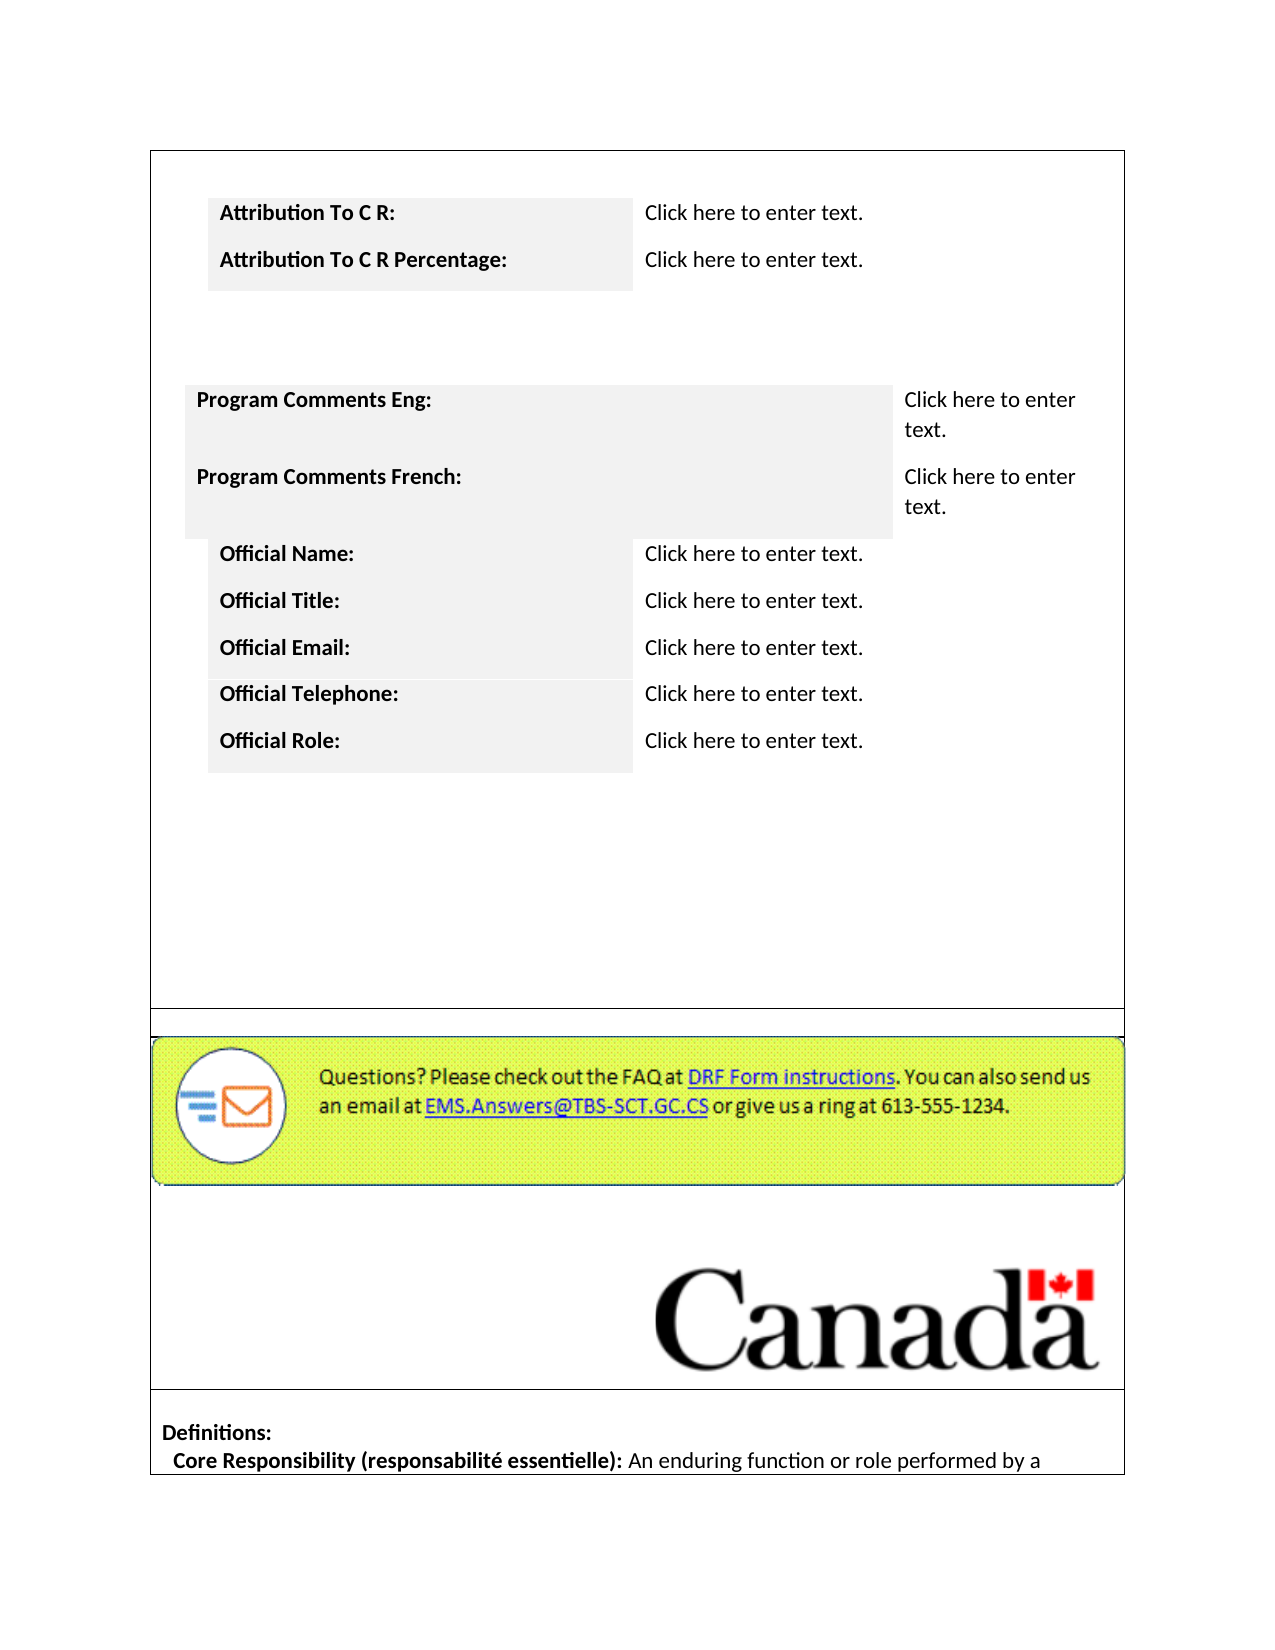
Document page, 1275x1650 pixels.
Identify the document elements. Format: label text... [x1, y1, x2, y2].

table_cell [151, 151, 1124, 1007]
picture [655, 1242, 1114, 1389]
table_cell [151, 1009, 1124, 1036]
table_cell Definitions: [151, 1390, 1124, 1474]
table_cell [151, 1186, 1124, 1389]
picture [150, 1036, 1126, 1186]
